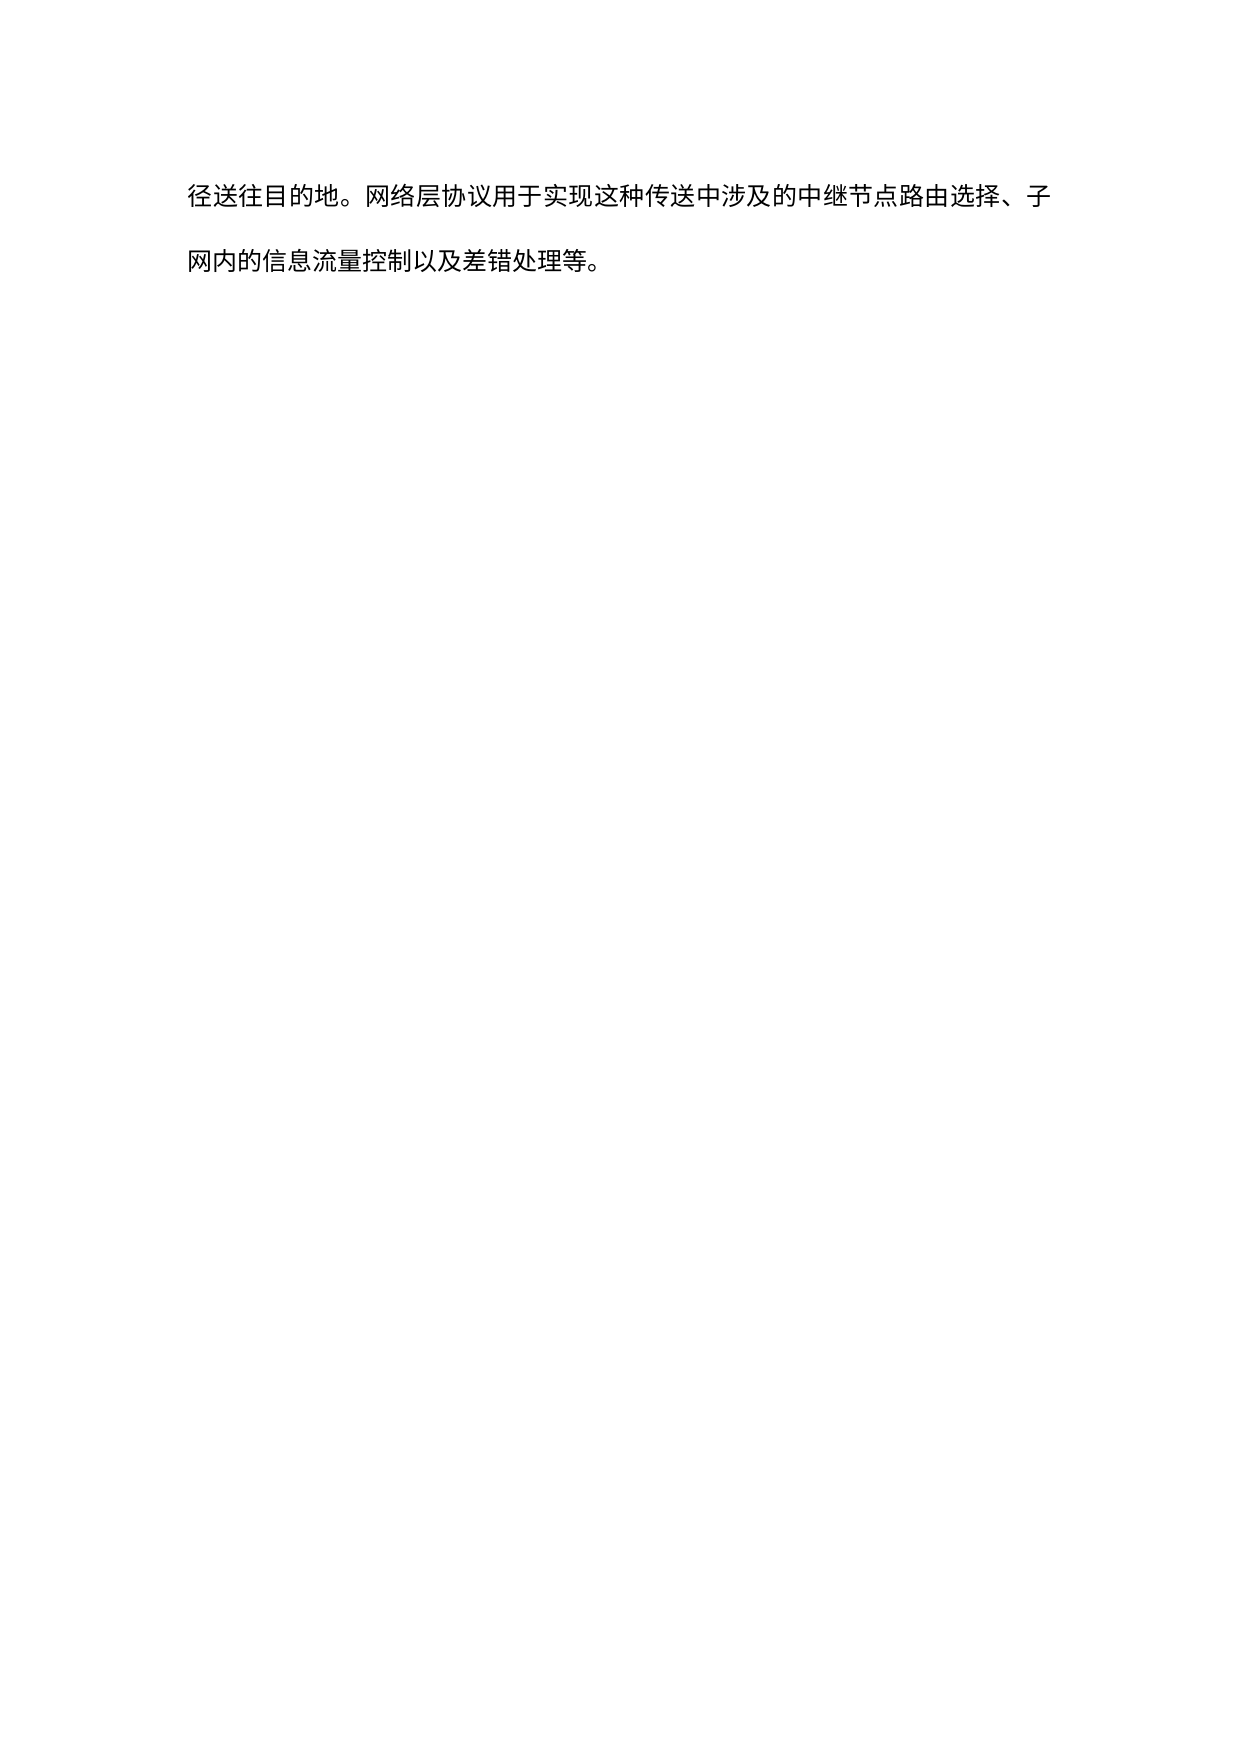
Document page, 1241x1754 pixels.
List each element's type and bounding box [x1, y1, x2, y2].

text [187, 162, 1053, 292]
